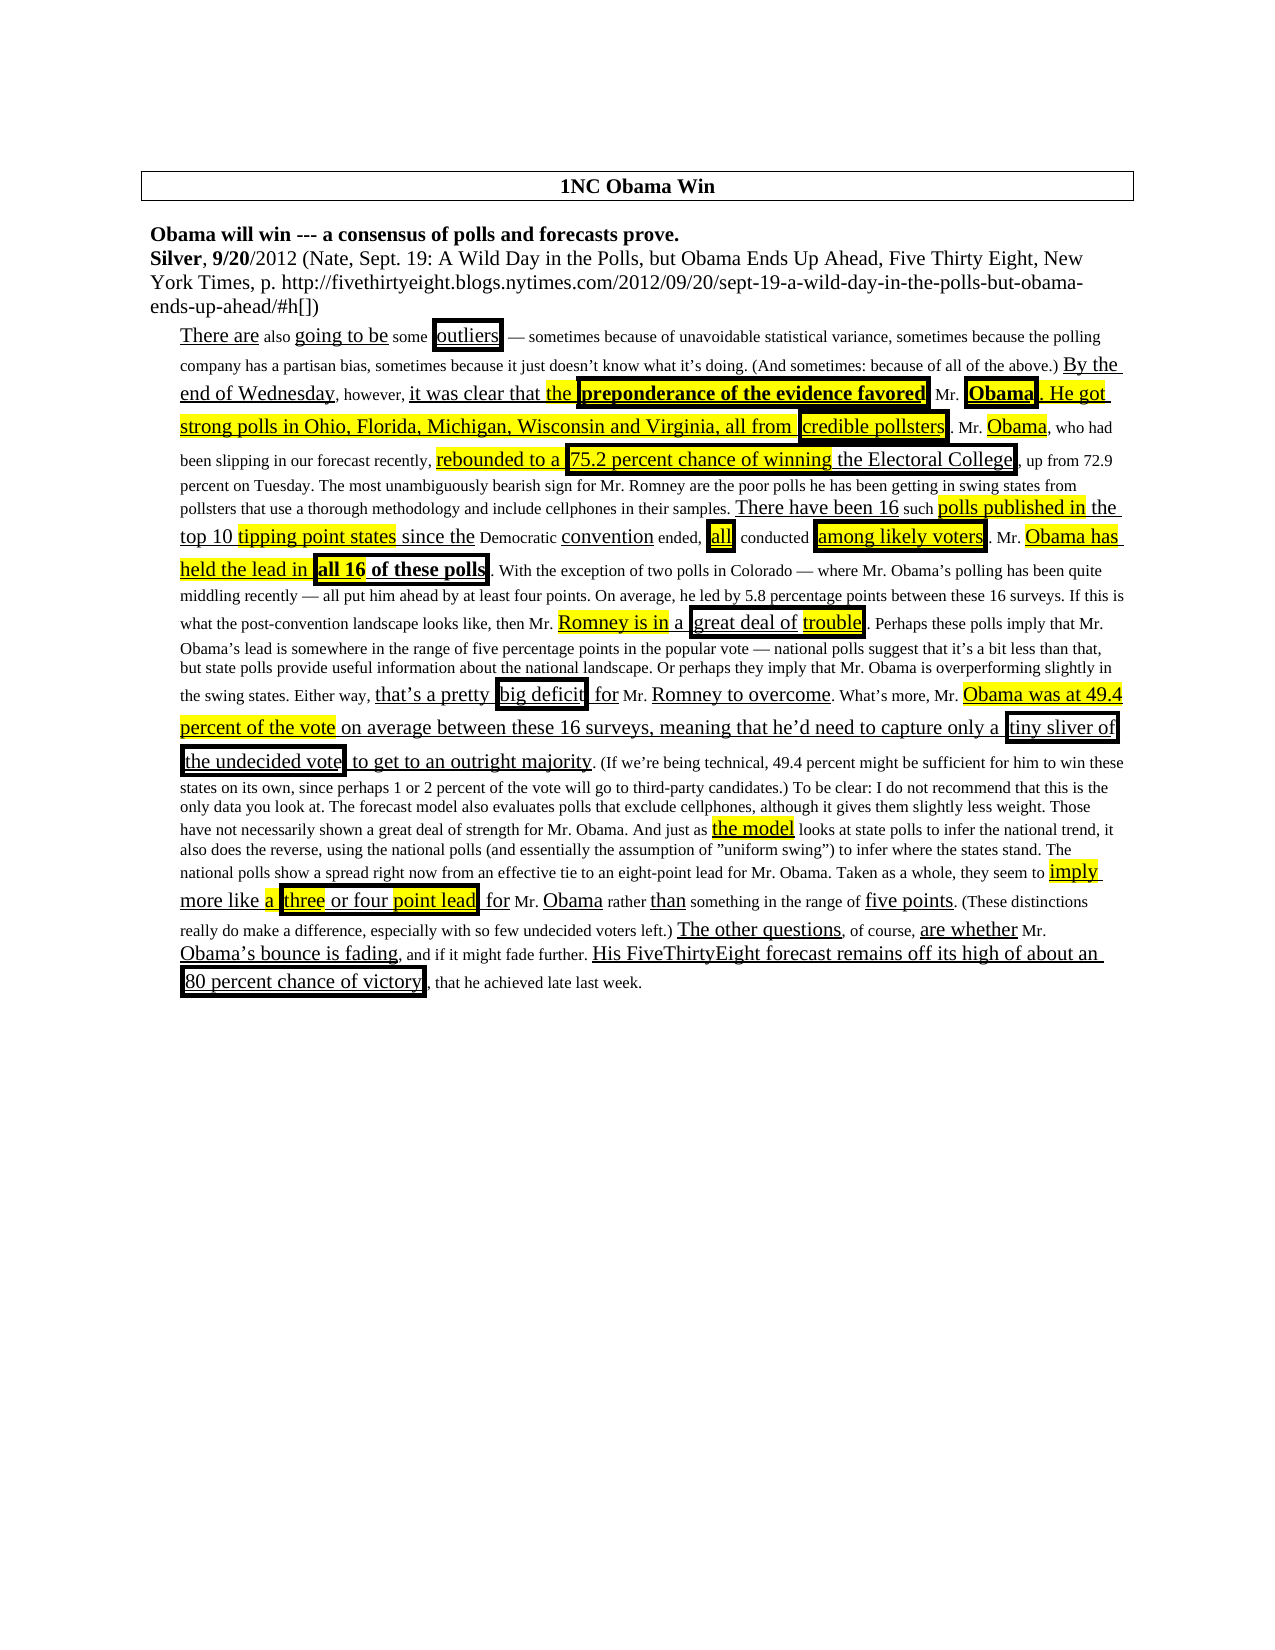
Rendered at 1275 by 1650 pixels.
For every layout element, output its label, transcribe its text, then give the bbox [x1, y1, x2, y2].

text There are also going to be some outliers — sometimes because of unavoidable statistical variance, sometimes because the polling company has a partisan bias, sometimes because it just doesn’t know what it’s doing. (And sometimes: because of all of the above.) By the end of Wednesday, however, it was clear that the preponderance of the evidence favored Mr. Obama. He got strong polls in Ohio, Florida, Michigan, Wisconsin and Virginia, all from credible pollsters. Mr. Obama, who had been slipping in our forecast recently, rebounded to a 75.2 percent chance of winning the Electoral College, up from 72.9 percent on Tuesday. The most unambiguously bearish sign for Mr. Romney are the poor polls he has been getting in swing states from pollsters that use a thorough methodology and include cellphones in their samples. There have been 16 such polls published in the top 10 tipping point states since the Democratic convention ended, all conducted among likely voters. Mr. Obama has held the lead in all 16 of these polls. With the exception of two polls in Colorado — where Mr. Obama’s polling has been quite middling recently — all put him ahead by at least four points. On average, he led by 5.8 percentage points between these 16 surveys. If this is what the post-convention landscape looks like, then Mr. Romney is in a great deal of trouble. Perhaps these polls imply that Mr. Obama’s lead is somewhere in the range of five percentage points in the popular vote — national polls suggest that it’s a bit less than that, but state polls provide useful information about the national landscape. Or perhaps they imply that Mr. Obama is overperforming slightly in the swing states. Either way, that’s a pretty big deficit for Mr. Romney to overcome. What’s more, Mr. Obama was at 49.4 percent of the vote on average between these 16 surveys, meaning that he’d need to capture only a tiny sliver of the undecided vote to get to an outright majority. (If we’re being technical, 49.4 percent might be sufficient for him to win these states on its own, since perhaps 1 or 2 percent of the vote will go to third-party candidates.) To be clear: I do not recommend that this is the only data you look at. The forecast model also evaluates polls that exclude cellphones, although it gives them slightly less weight. Those have not necessarily shown a great deal of strength for Mr. Obama. And just as the model looks at state polls to infer the national trend, it also does the reverse, using the national polls (and essentially the assumption of ”uniform swing”) to infer where the states stand. The national polls show a spread right now from an effective tie to an eight-point lead for Mr. Obama. Taken as a whole, they seem to imply more like a three or four point lead for Mr. Obama rather than something in the range of five points. (These distinctions really do make a difference, especially with so few undecided voters left.) The other questions, of course, are whether Mr. Obama’s bounce is fading, and if it might fade further. His FiveThirtyEight forecast remains off its high of about an 80 percent chance of victory, that he achieved late last week. [180, 318, 1125, 998]
subtitle 1NC Obama Win [142, 172, 1133, 200]
text Silver, 9/20/2012 (Nate, Sept. 19: A Wild Day in the Polls, but Obama Ends Up Ahead, Five Thirty Eight, New York Times, p. http://fivethirtyeight.blogs.nytimes.com/2012/09/20/sept-19-a-wild-day-in-the-polls-but-obama-ends-up-ahead/#h[]) [150, 246, 1125, 318]
subtitle Obama will win --- a consensus of polls and forecasts prove. [150, 222, 1125, 246]
